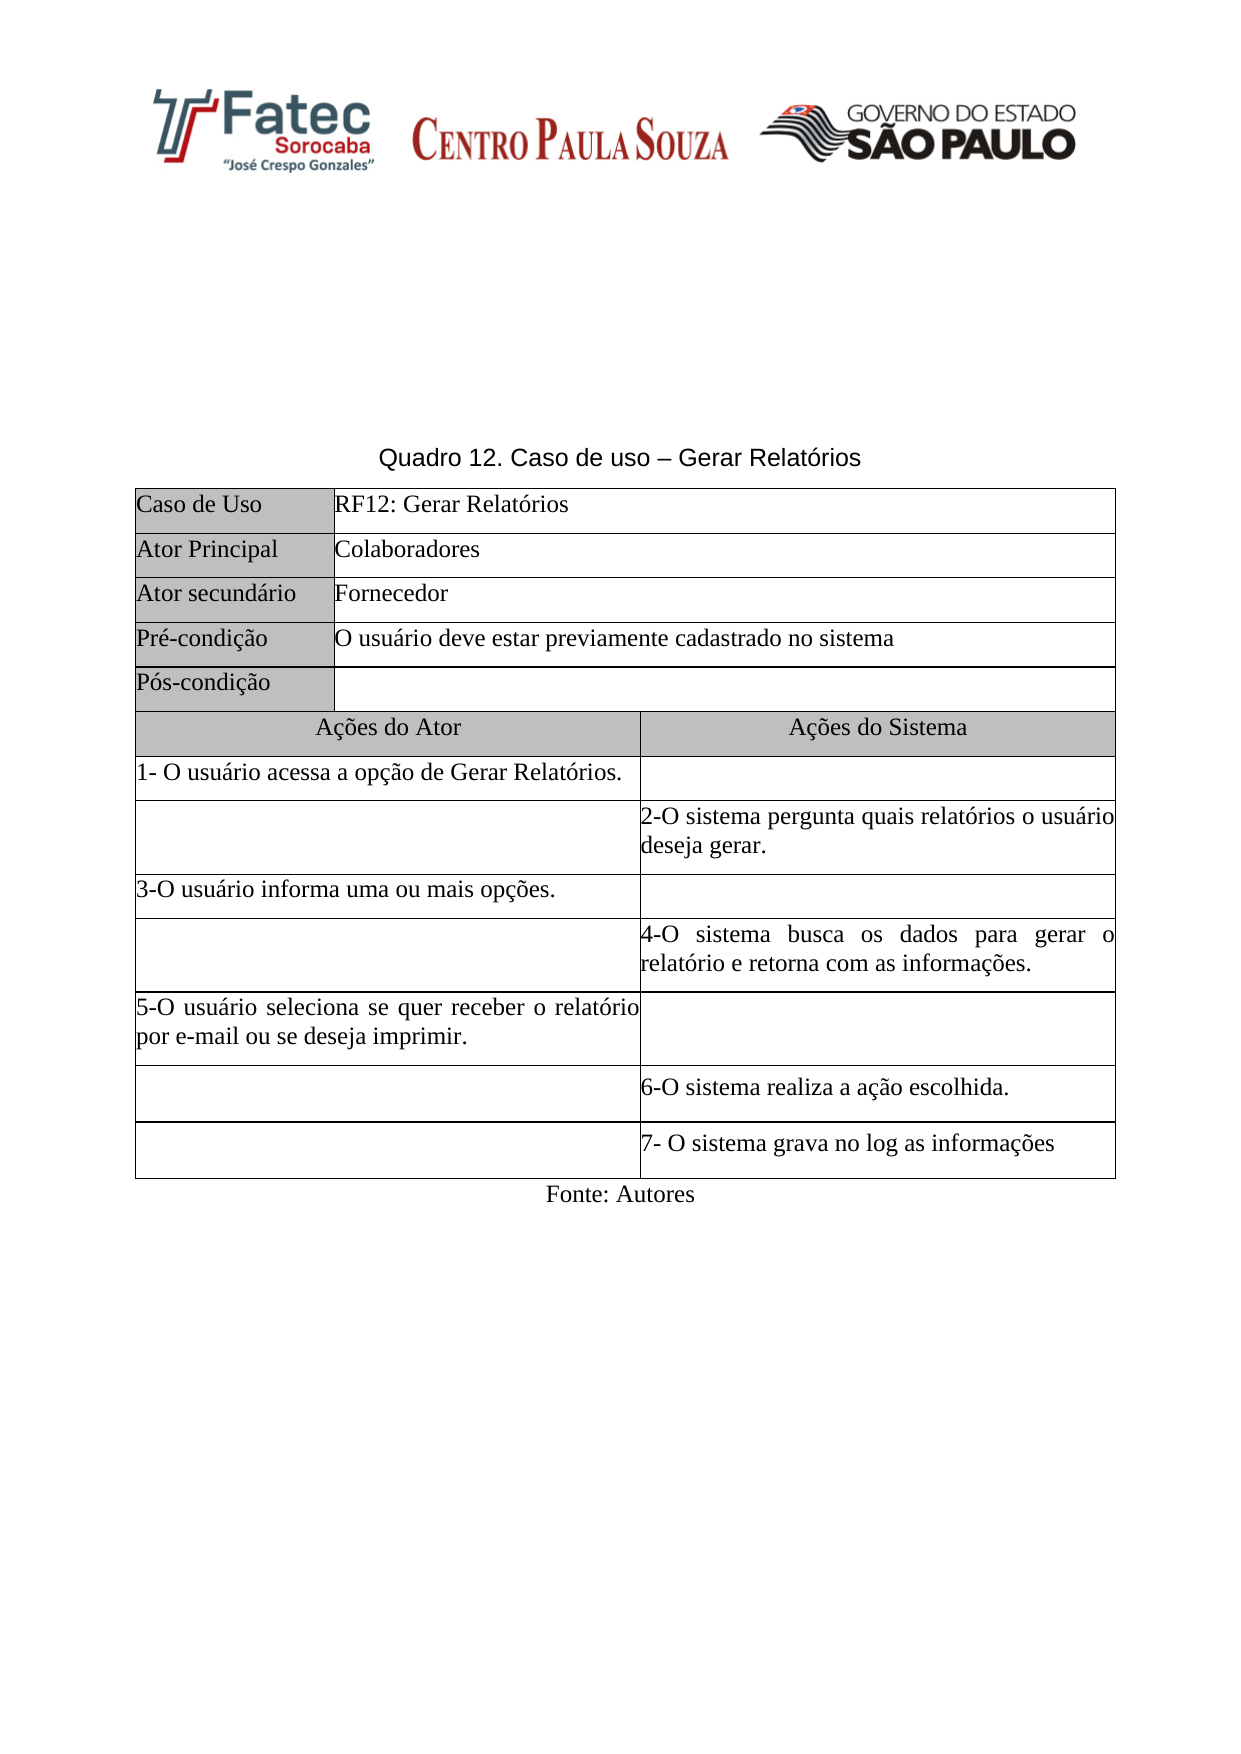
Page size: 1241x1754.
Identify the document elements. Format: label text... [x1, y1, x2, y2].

table_cell [641, 993, 1115, 1065]
table_cell Ator Principal [136, 534, 334, 577]
table_cell [641, 757, 1115, 800]
table_cell [136, 1066, 640, 1121]
table_cell [136, 919, 640, 991]
table_cell [335, 668, 1115, 711]
table_cell Fornecedor [335, 578, 1115, 622]
table_cell Ator secundário [136, 578, 334, 622]
table_cell Ações do Sistema [641, 712, 1115, 756]
table_cell 5-O usuário seleciona se quer receber o relatório por e-mail ou se deseja imprimir. [136, 993, 640, 1065]
table_cell [136, 1123, 640, 1178]
table_cell 7- O sistema grava no log as informações [641, 1123, 1115, 1178]
table_cell [136, 801, 640, 873]
table_header RF12: Gerar Relatórios [335, 489, 1115, 533]
table_cell Pré-condição [136, 623, 334, 666]
table_header Caso de Uso [136, 489, 334, 533]
table_cell Ações do Ator [136, 712, 640, 756]
table_cell [641, 875, 1115, 918]
table_cell 2-O sistema pergunta quais relatórios o usuário deseja gerar. [641, 801, 1115, 873]
text Fonte: Autores [135, 1179, 1105, 1208]
table_cell 1- O usuário acessa a opção de Gerar Relatórios. [136, 757, 640, 800]
table_cell 6-O sistema realiza a ação escolhida. [641, 1066, 1115, 1121]
table_cell 4-O sistema busca os dados para gerar o relatório e retorna com as informações. [641, 919, 1115, 991]
table_cell O usuário deve estar previamente cadastrado no sistema [335, 623, 1115, 666]
table_cell 3-O usuário informa uma ou mais opções. [136, 875, 640, 918]
table_cell Colaboradores [335, 534, 1115, 577]
table_cell Pós-condição [136, 668, 334, 711]
text Quadro 12. Caso de uso – Gerar Relatórios [135, 443, 1105, 471]
picture [135, 73, 1079, 191]
